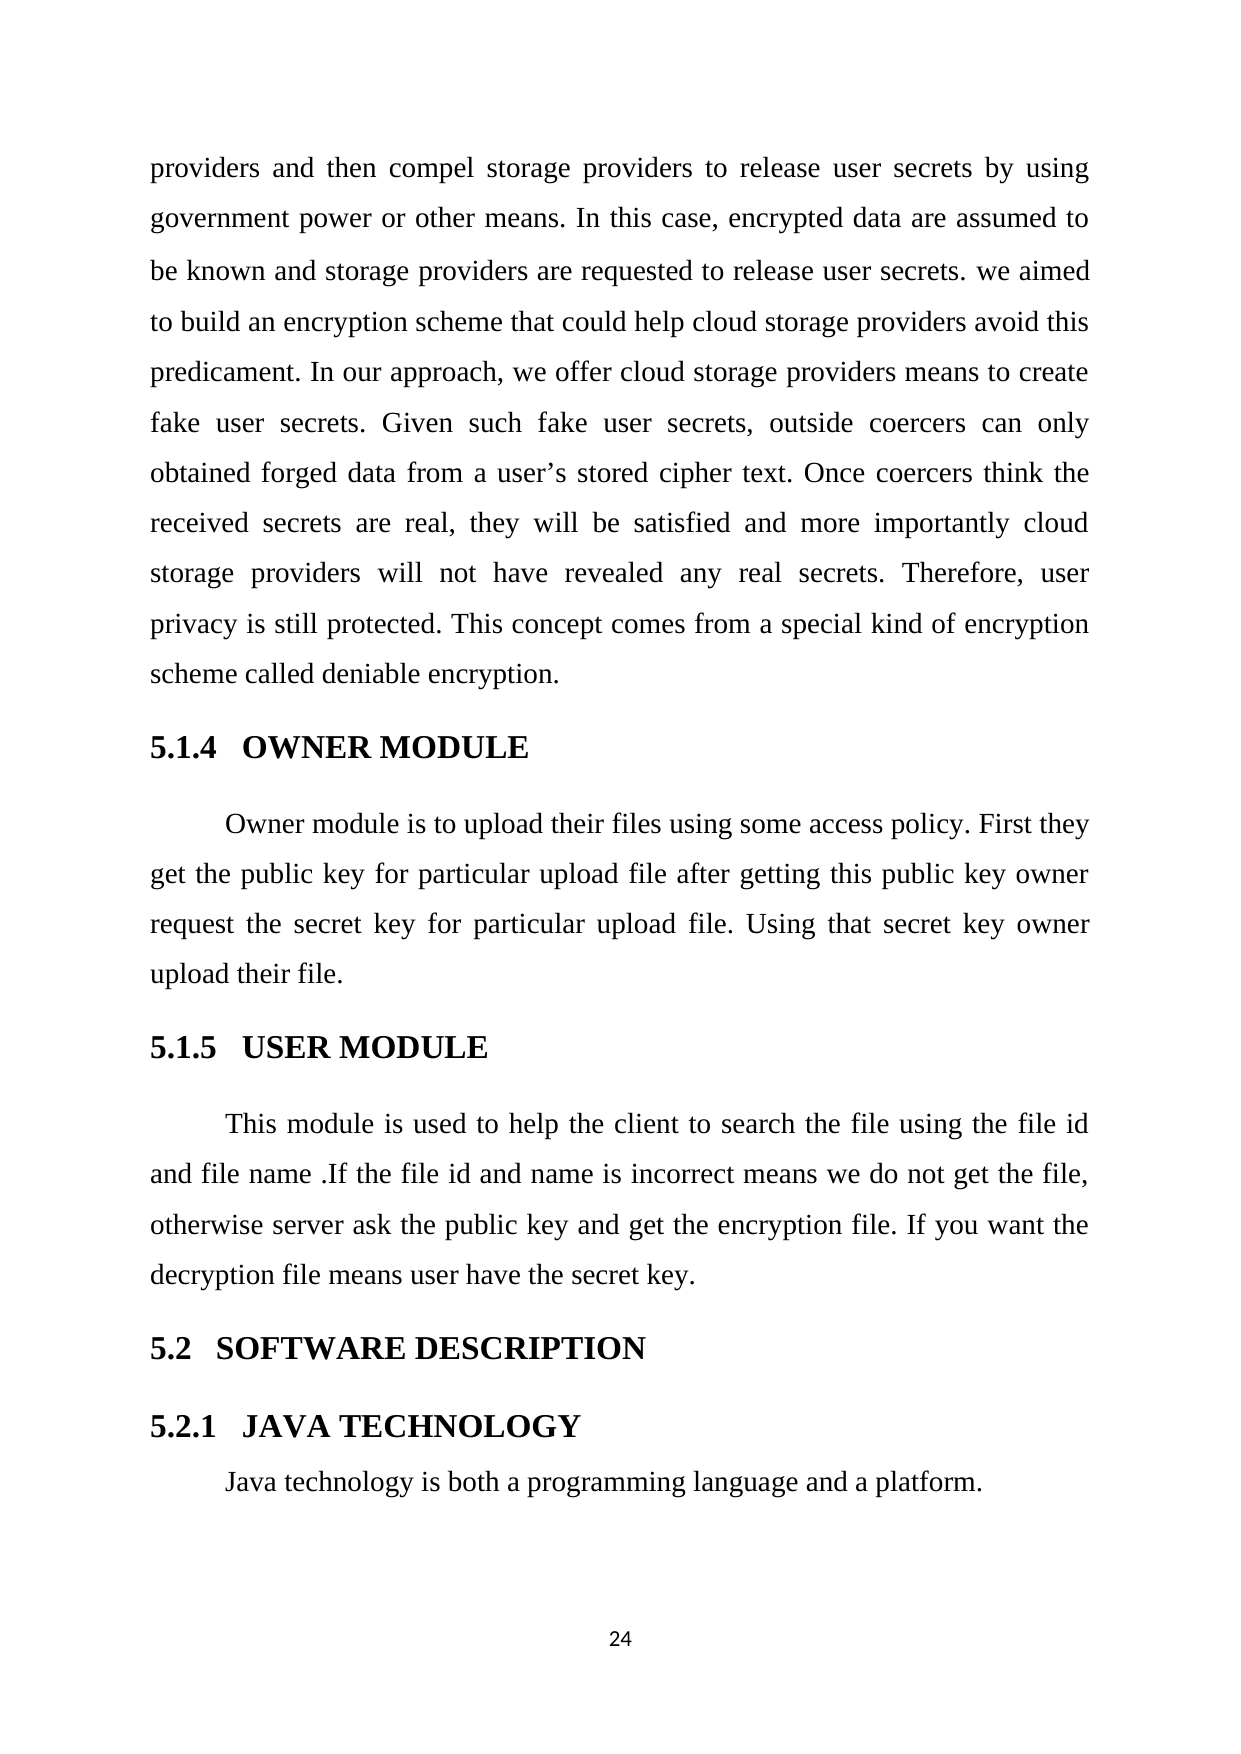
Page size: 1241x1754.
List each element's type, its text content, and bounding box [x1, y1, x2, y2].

text Owner module is to upload their files using some access policy. First they get the public key for particular upload file after getting this public key owner request the secret key for particular upload file. Using that secret key owner upload their file. [150, 806, 1090, 990]
text 5.1.4 OWNER MODULE [150, 727, 1073, 766]
text 5.2 SOFTWARE DESCRIPTION [150, 1328, 1073, 1367]
text 5.1.5 USER MODULE [150, 1028, 1073, 1066]
text Java technology is both a programming language and a platform. [225, 1464, 1090, 1498]
text This module is used to help the client to search the file using the file id and file name .If the file id and name is incorrect means we do not get the file, otherwise server ask the public key and get the encryption file. If you want the decryption file means user have the secret key. [150, 1106, 1090, 1291]
subtitle 5.2.1 JAVA TECHNOLOGY [150, 1407, 1090, 1445]
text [150, 150, 1090, 690]
